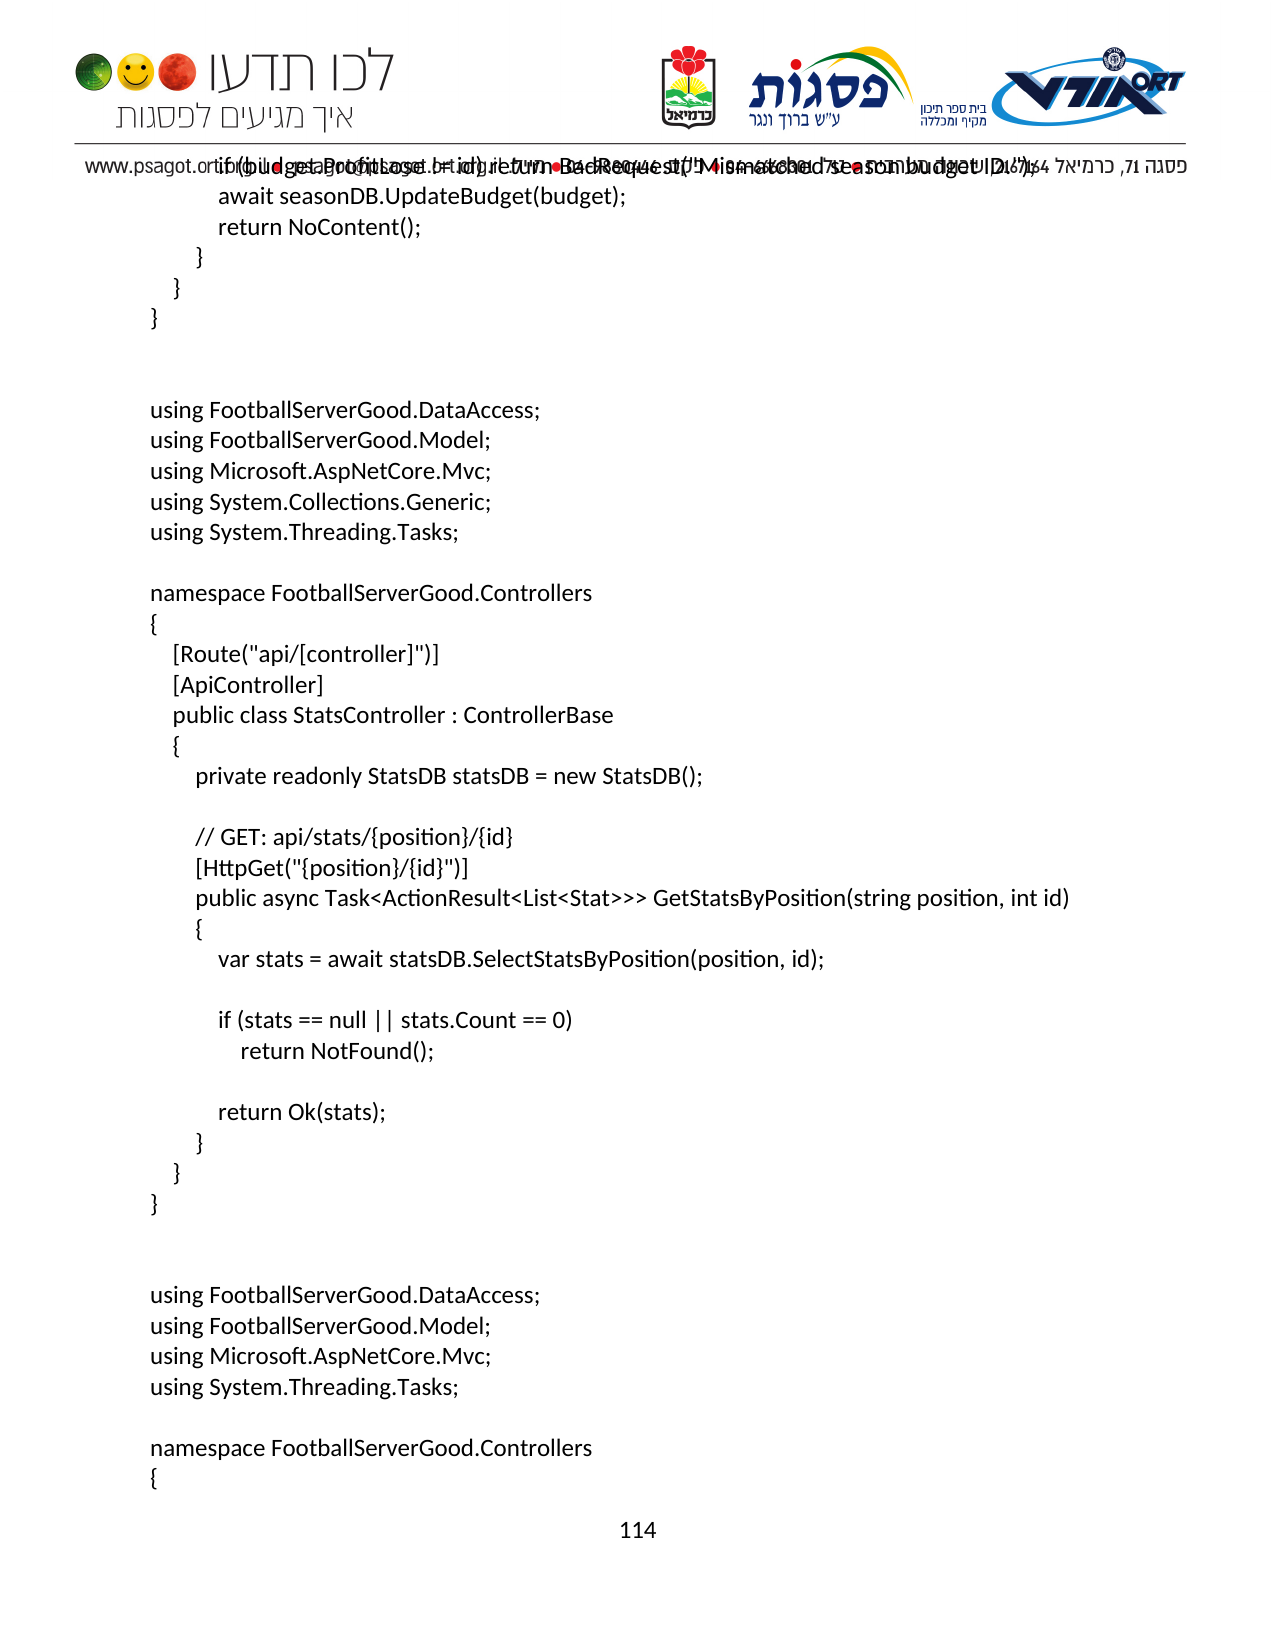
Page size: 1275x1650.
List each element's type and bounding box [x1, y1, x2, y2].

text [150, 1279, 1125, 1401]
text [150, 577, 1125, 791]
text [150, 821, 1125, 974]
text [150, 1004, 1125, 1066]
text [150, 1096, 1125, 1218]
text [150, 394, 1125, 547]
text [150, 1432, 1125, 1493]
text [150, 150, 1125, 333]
picture [2, 2, 1271, 180]
